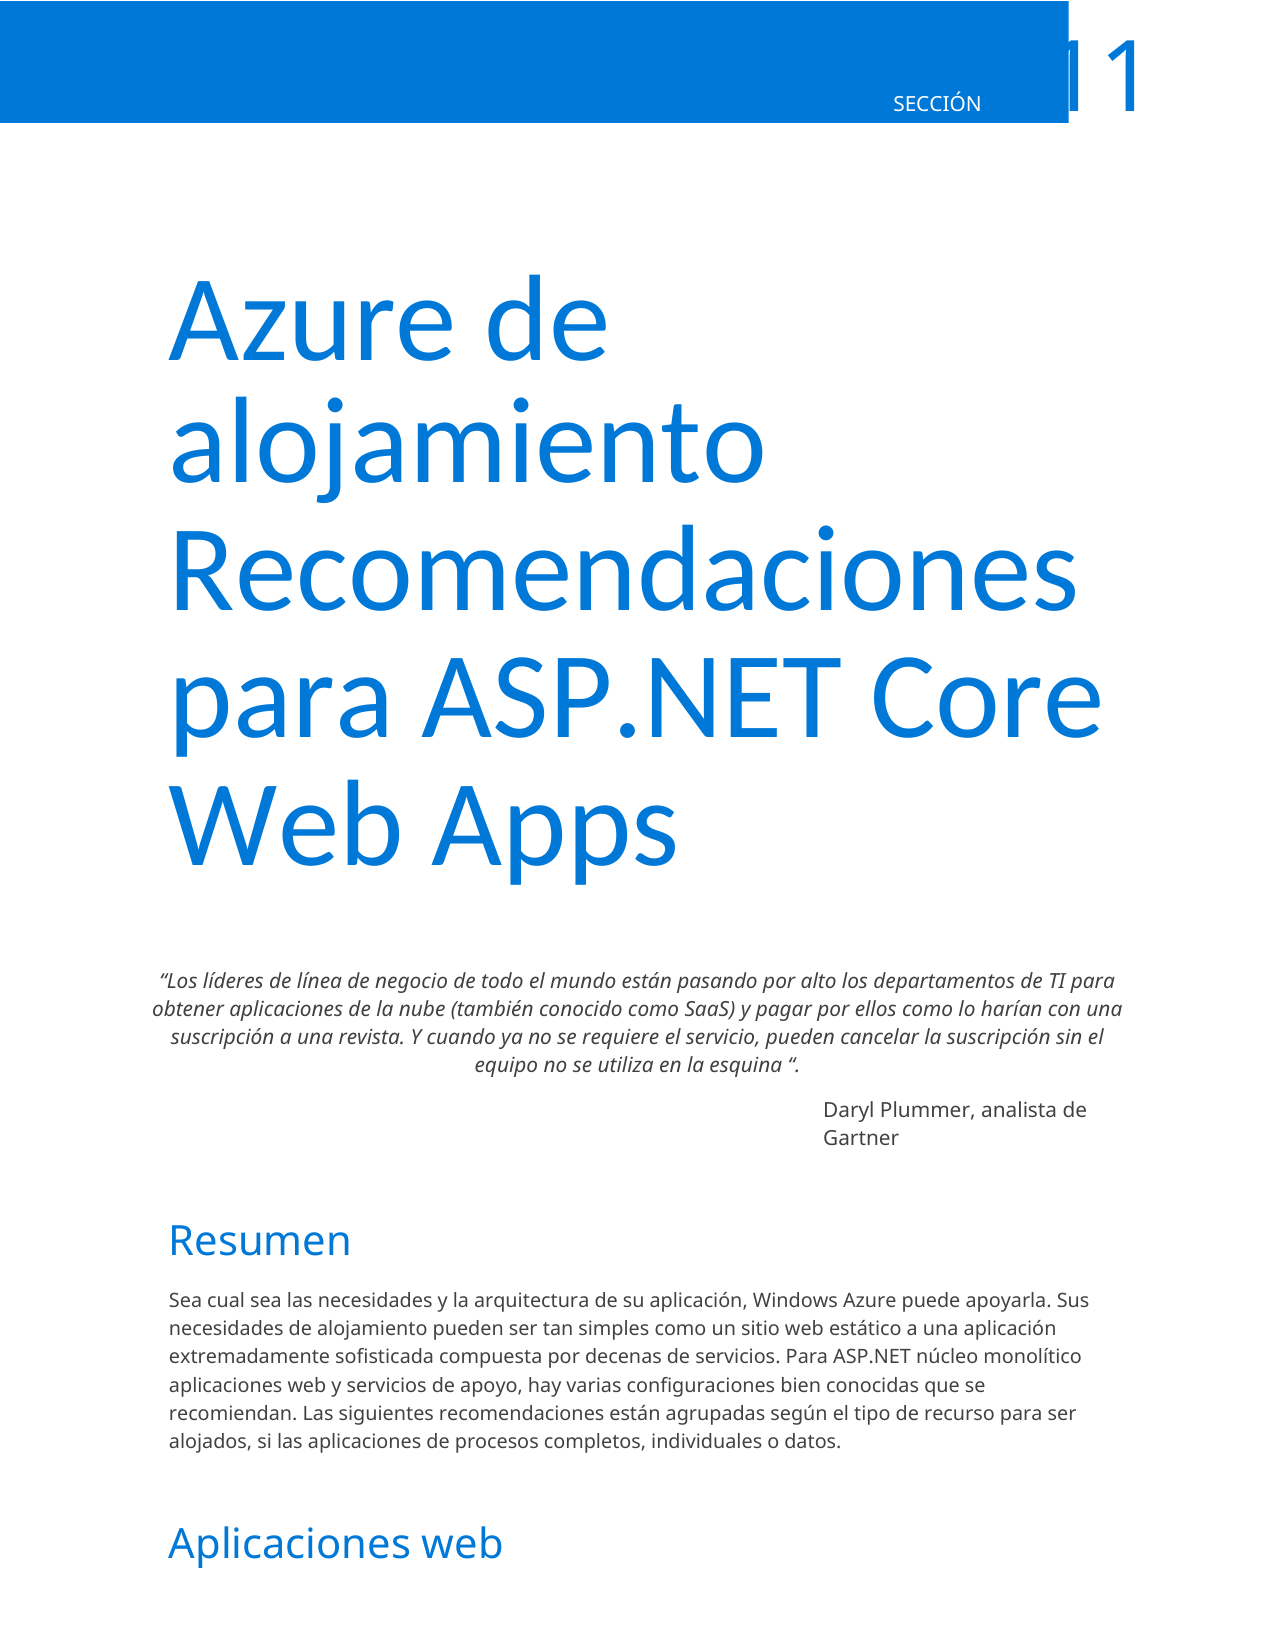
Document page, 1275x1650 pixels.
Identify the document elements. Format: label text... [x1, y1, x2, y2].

text Daryl Plummer, analista de Gartner [823, 1095, 1156, 1152]
text SECCIÓN 11 [150, 5, 1156, 140]
text Azure de alojamiento Recomendaciones para ASP.NET Core Web Apps [169, 258, 1106, 896]
text Aplicaciones web [169, 1514, 1156, 1571]
text Sea cual sea las necesidades y la arquitectura de su aplicación, Windows Azure puede apoyarla. Sus necesidades de alojamiento pueden ser tan simples como un sitio web estático a una aplicación extremadamente sofisticada compuesta por decenas de servicios. Para ASP.NET núcleo monolítico aplicaciones web y servicios de apoyo, hay varias configuraciones bien conocidas que se recomiendan. Las siguientes recomendaciones están agrupadas según el tipo de recurso para ser alojados, si las aplicaciones de procesos completos, individuales o datos. [169, 1286, 1106, 1454]
text “Los líderes de línea de negocio de todo el mundo están pasando por alto los departamentos de TI para obtener aplicaciones de la nube (también conocido como SaaS) y pagar por ellos como lo harían con una suscripción a una revista. Y cuando ya no se requiere el servicio, pueden cancelar la suscripción sin el equipo no se utiliza en la esquina “. [150, 967, 1125, 1078]
text Resumen [169, 1211, 1156, 1268]
